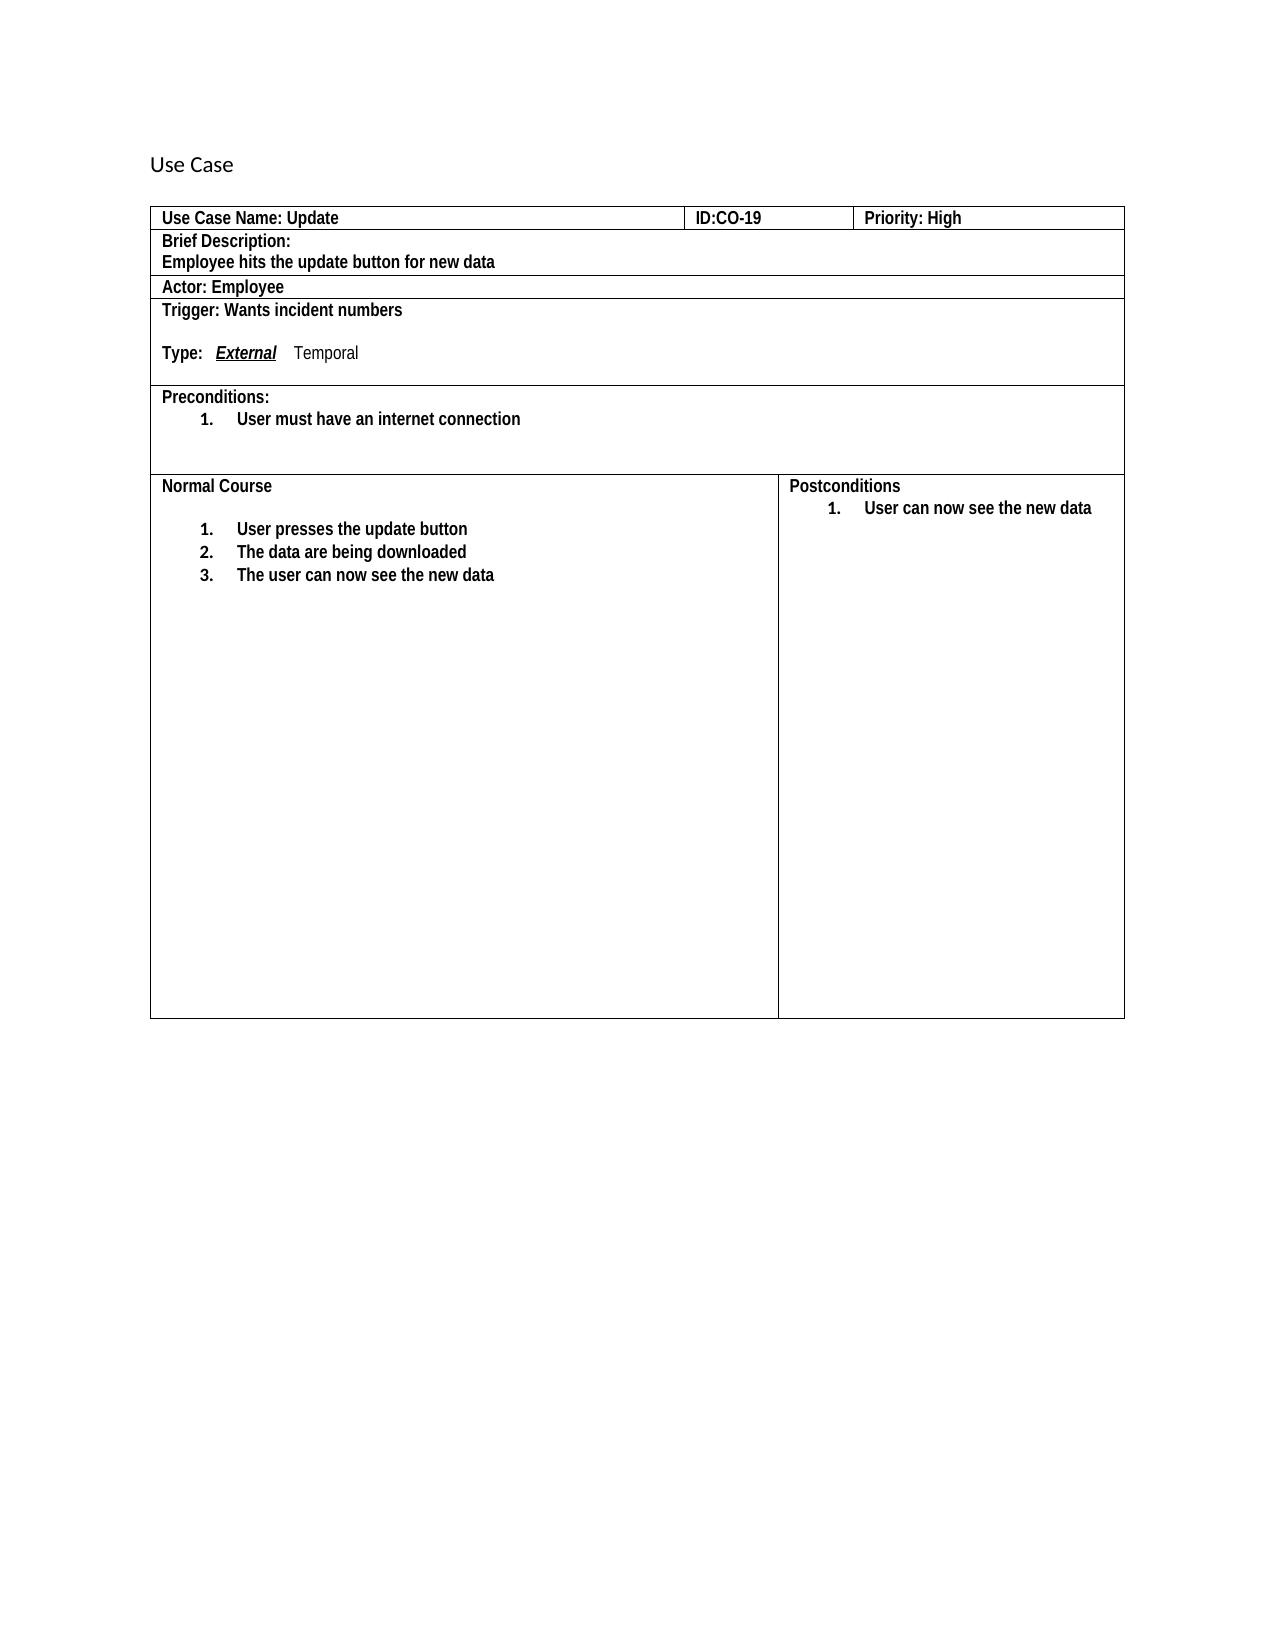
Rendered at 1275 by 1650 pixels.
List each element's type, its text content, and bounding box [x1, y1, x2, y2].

table_cell Actor: Employee [151, 276, 1124, 297]
table_header ID:CO-19 [685, 207, 853, 229]
table_cell Normal Course User presses the update button The data are being downloaded The user can now see the new data [151, 475, 778, 1018]
text Use Case [150, 150, 1125, 178]
table_cell Postconditions User can now see the new data [779, 475, 1124, 1018]
table_cell Brief Description: Employee hits the update button for new data [151, 230, 1124, 275]
table_cell Preconditions: User must have an internet connection [151, 386, 1124, 473]
table_header Priority: High [854, 207, 1124, 229]
table_cell Trigger: Wants incident numbers Type: External Temporal [151, 299, 1124, 385]
table_header Use Case Name: Update [151, 207, 684, 229]
